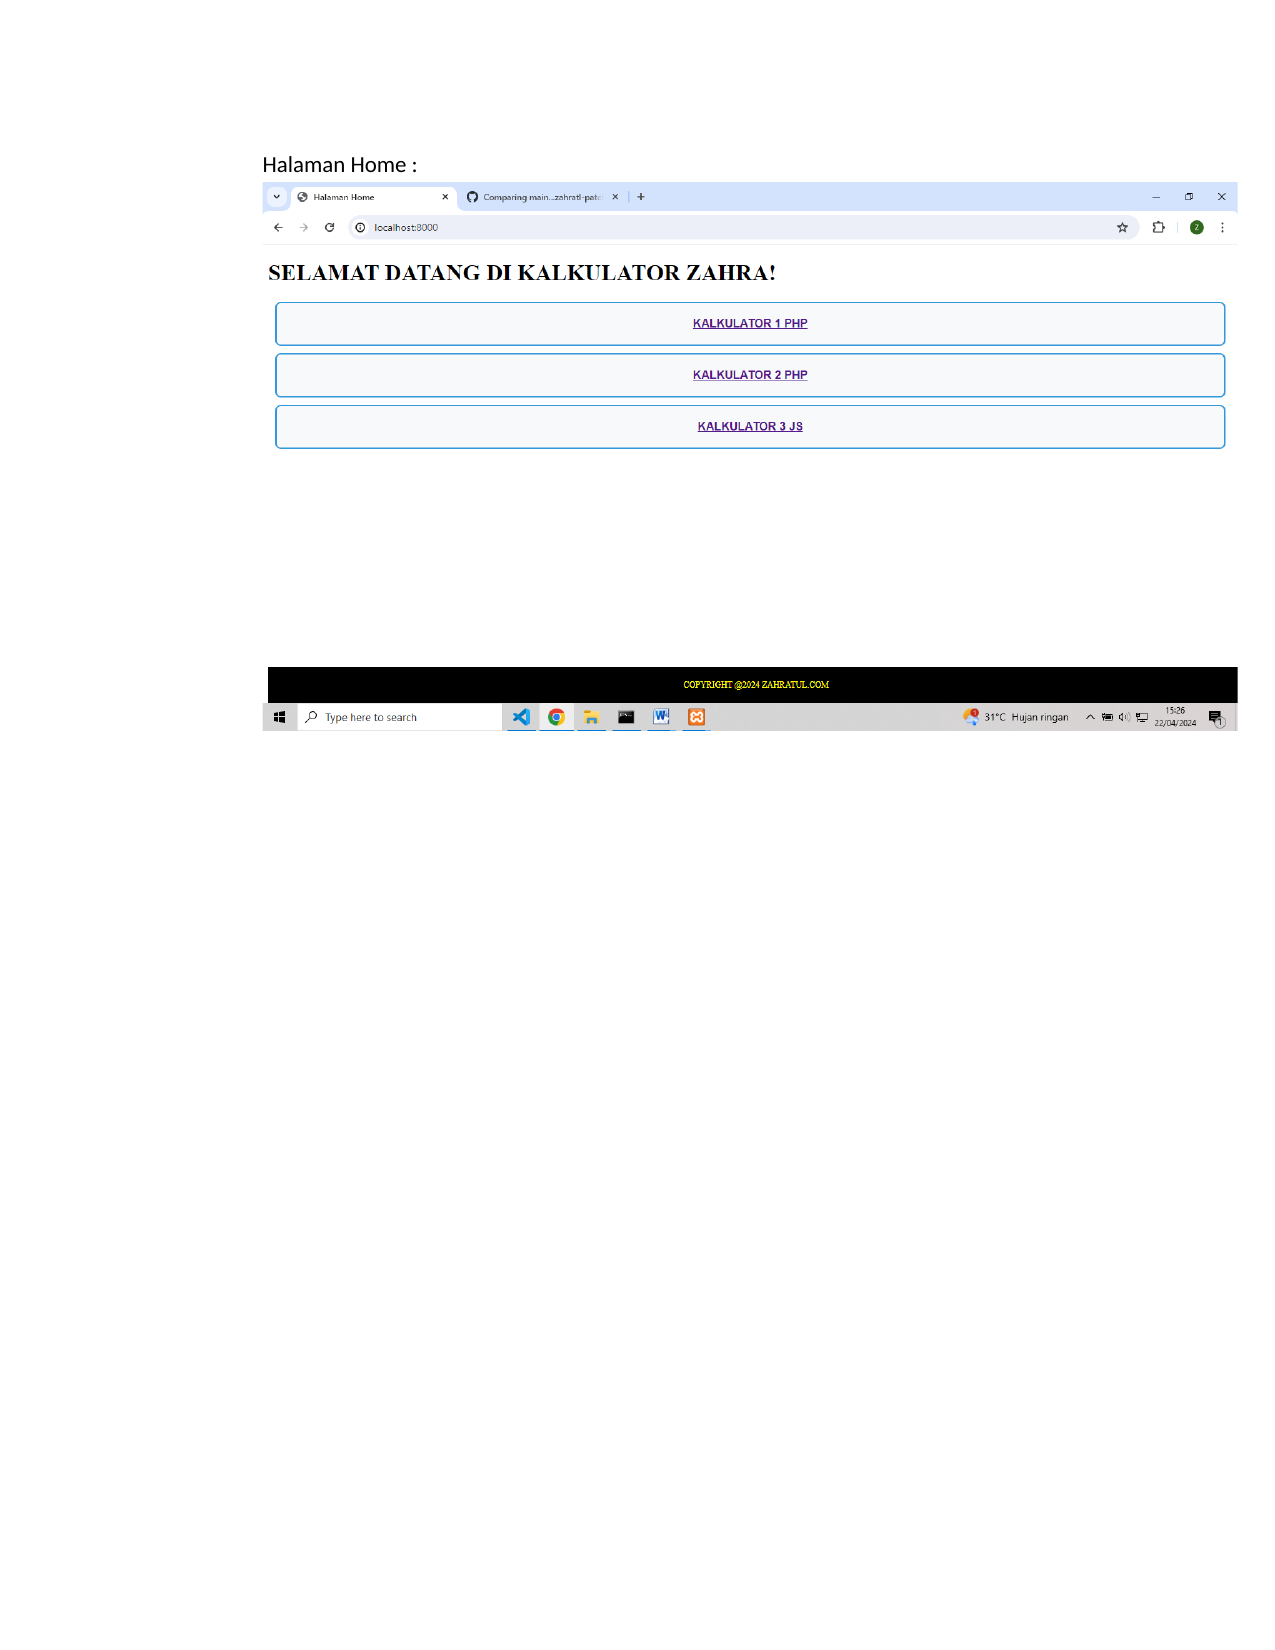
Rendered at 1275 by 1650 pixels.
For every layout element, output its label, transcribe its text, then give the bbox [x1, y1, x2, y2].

list Halaman Home : [262, 150, 1125, 182]
picture [262, 182, 1238, 731]
